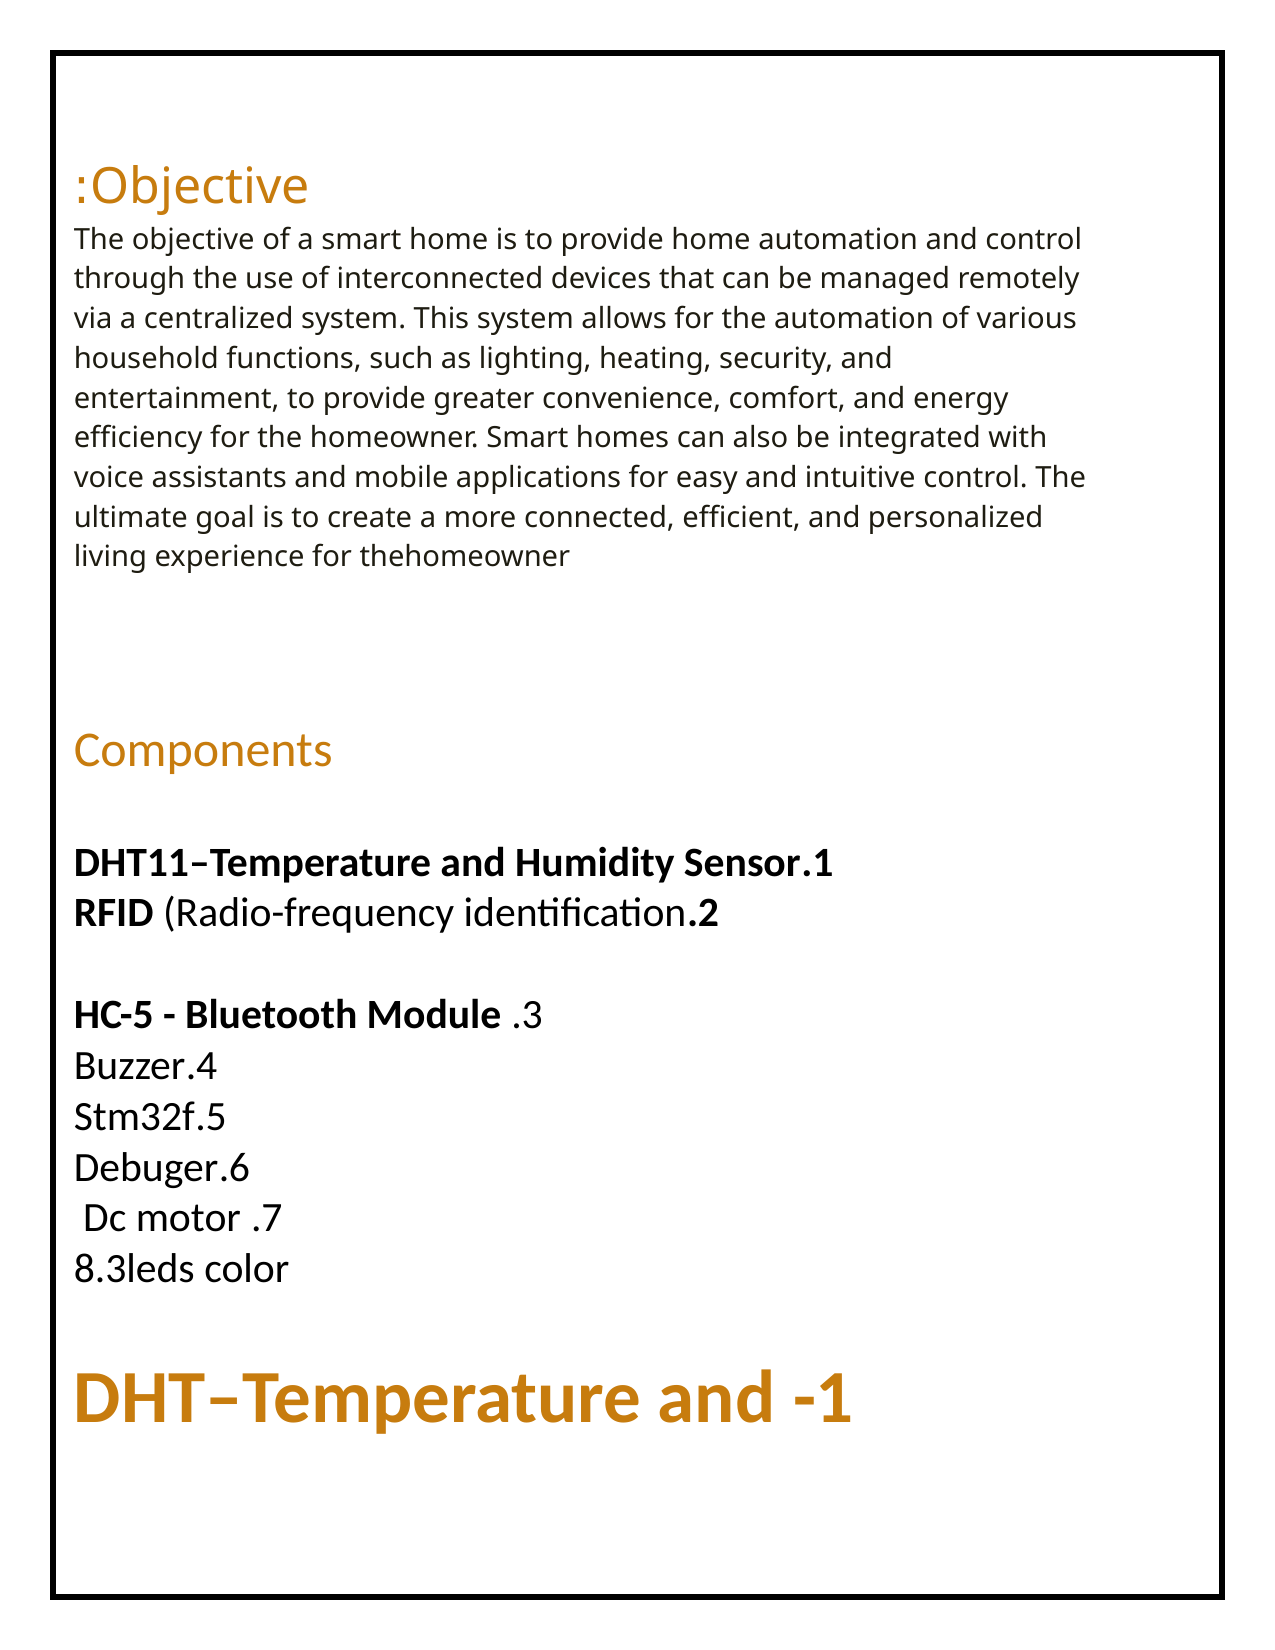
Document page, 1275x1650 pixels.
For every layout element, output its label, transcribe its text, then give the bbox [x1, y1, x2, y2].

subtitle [74, 1350, 1087, 1441]
subtitle 2.RFID (Radio-frequency identification [74, 886, 1087, 937]
subtitle 5.Stm32f [74, 1090, 1087, 1141]
subtitle 1.DHT11–Temperature and Humidity Sensor [74, 836, 1087, 886]
subtitle 3. HC-5 - Bluetooth Module [74, 988, 1087, 1039]
subtitle 6.Debuger [74, 1141, 1087, 1191]
subtitle Components [74, 718, 1087, 779]
subtitle The objective of a smart home is to provide home automation and control through the use of interconnected devices that can be managed remotely via a centralized system. This system allows for the automation of various household functions, such as lighting, heating, security, and entertainment, to provide greater convenience, comfort, and energy efficiency for the homeowner. Smart homes can also be integrated with voice assistants and mobile applications for easy and intuitive control. The ultimate goal is to create a more connected, efficient, and personalized living experience for thehomeowner [74, 218, 1087, 575]
subtitle 4.Buzzer [74, 1039, 1087, 1090]
subtitle 8.3leds color [74, 1242, 1087, 1293]
subtitle Objective: [74, 150, 1087, 218]
subtitle 7. Dc motor [74, 1191, 1087, 1242]
